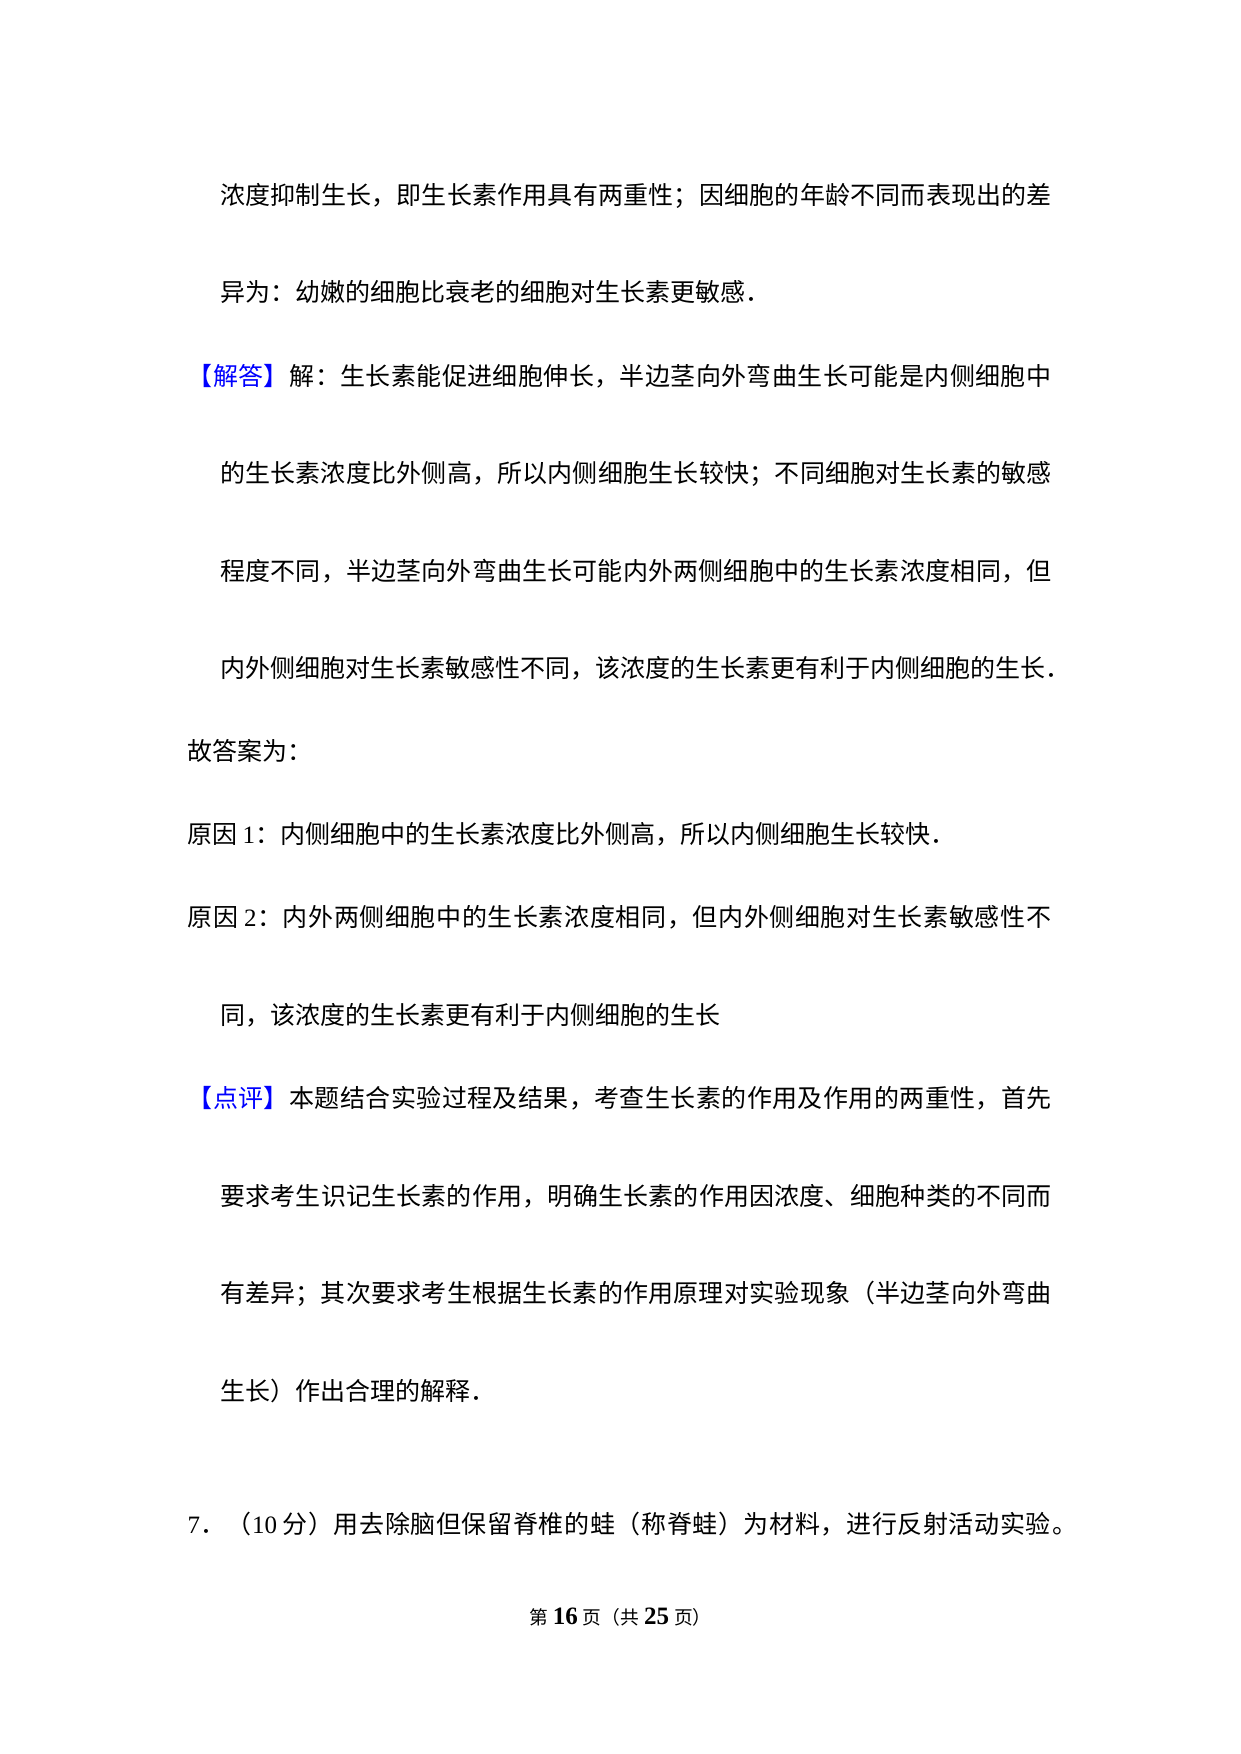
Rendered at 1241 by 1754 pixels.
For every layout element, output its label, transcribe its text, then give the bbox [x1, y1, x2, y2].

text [187, 161, 1053, 323]
text 原因1：内侧细胞中的生长素浓度比外侧高，所以内侧细胞生长较快． [187, 800, 1053, 865]
text 【解答】解：生长素能促进细胞伸长，半边茎向外弯曲生长可能是内侧细胞中的生长素浓度比外侧高，所以内侧细胞生长较快；不同细胞对生长素的敏感程度不同，半边茎向外弯曲生长可能内外两侧细胞中的生长素浓度相同，但内外侧细胞对生长素敏感性不同，该浓度的生长素更有利于内侧细胞的生长． [187, 342, 1053, 699]
text 原因2：内外两侧细胞中的生长素浓度相同，但内外侧细胞对生长素敏感性不同，该浓度的生长素更有利于内侧细胞的生长 [187, 883, 1053, 1046]
text 故答案为： [187, 717, 1053, 782]
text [187, 1490, 1053, 1555]
text 【点评】本题结合实验过程及结果，考查生长素的作用及作用的两重性，首先要求考生识记生长素的作用，明确生长素的作用因浓度、细胞种类的不同而有差异；其次要求考生根据生长素的作用原理对实验现象（半边茎向外弯曲生长）作出合理的解释． [187, 1064, 1053, 1422]
